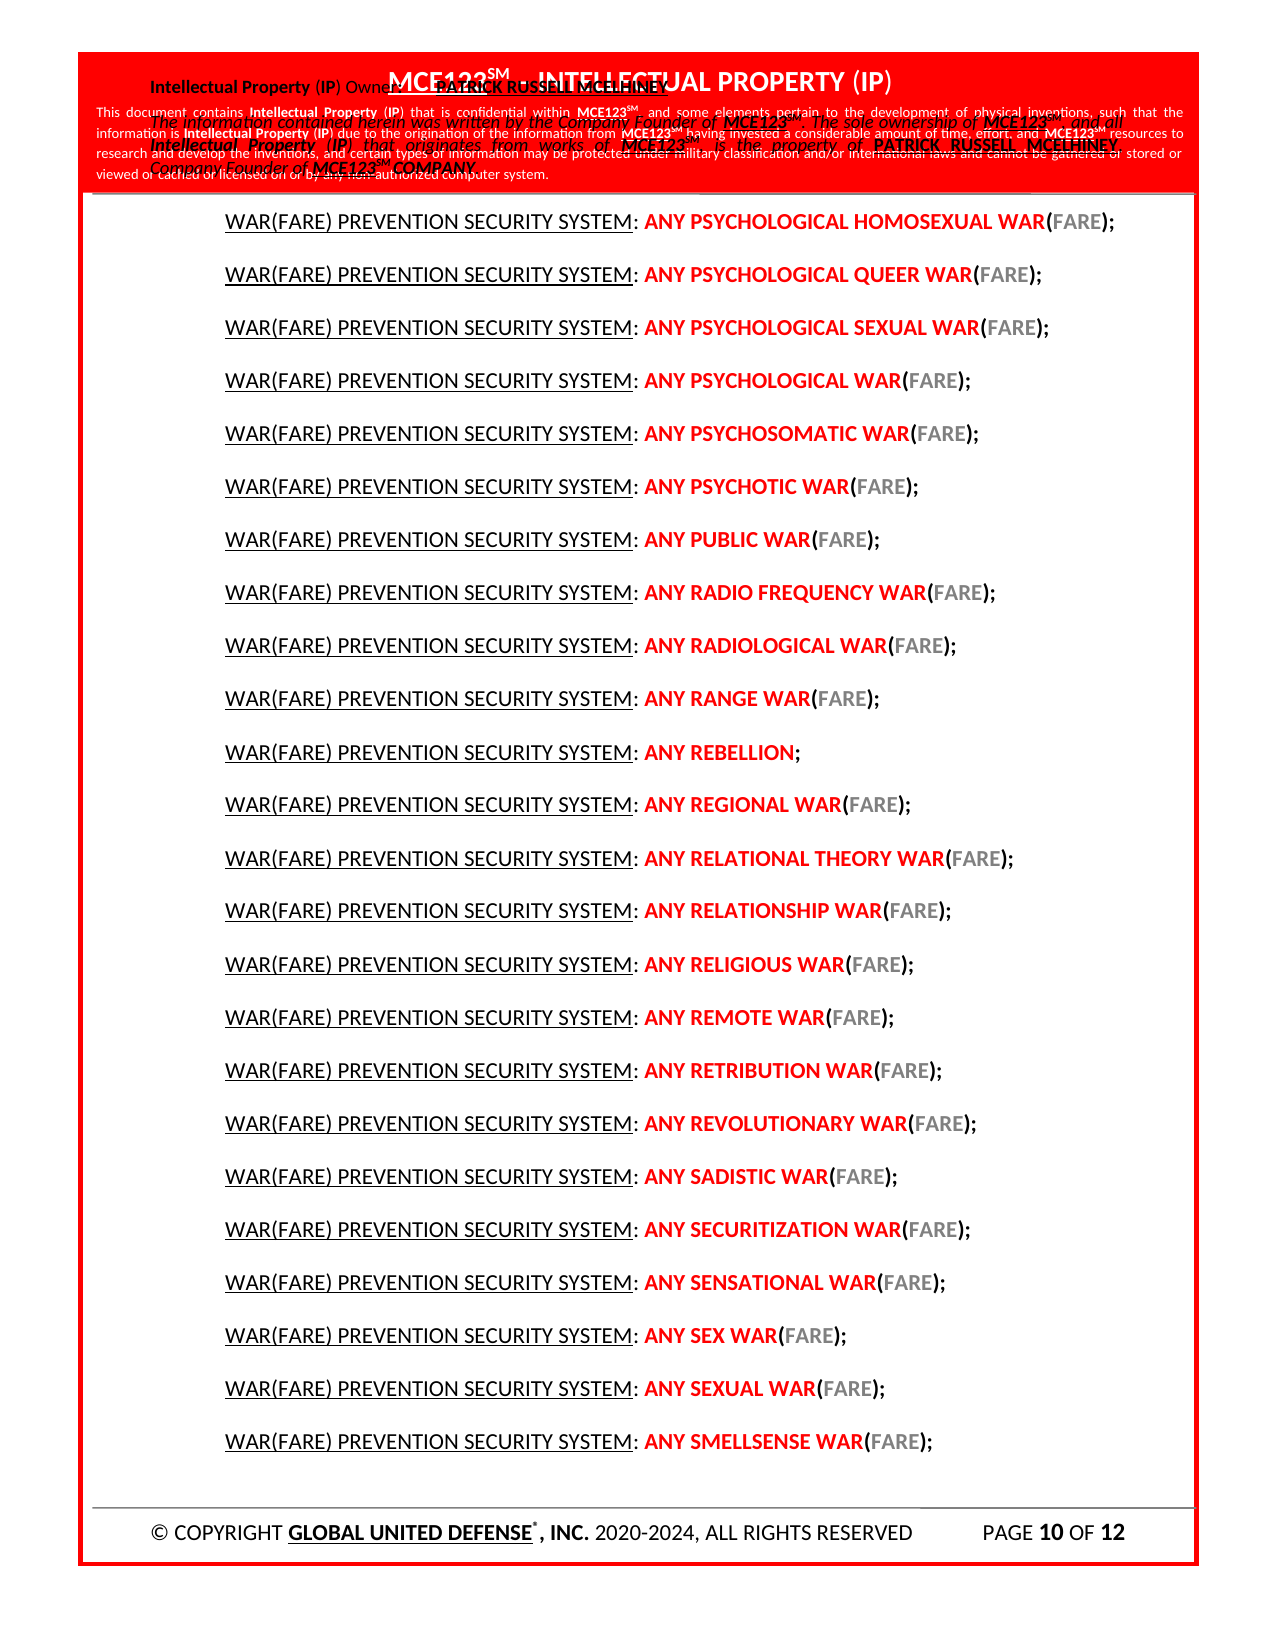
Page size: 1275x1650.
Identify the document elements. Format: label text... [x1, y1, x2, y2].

text WAR(FARE) PREVENTION SECURITY SYSTEM: ANY SEXUAL WAR(FARE); [225, 1374, 1125, 1402]
text WAR(FARE) PREVENTION SECURITY SYSTEM: ANY RELATIONAL THEORY WAR(FARE); [225, 844, 1125, 872]
text WAR(FARE) PREVENTION SECURITY SYSTEM: ANY PSYCHOLOGICAL HOMOSEXUAL WAR(FARE); [225, 207, 1125, 235]
text WAR(FARE) PREVENTION SECURITY SYSTEM: ANY PSYCHOLOGICAL WAR(FARE); [225, 366, 1125, 394]
text WAR(FARE) PREVENTION SECURITY SYSTEM: ANY SADISTIC WAR(FARE); [225, 1162, 1125, 1190]
text WAR(FARE) PREVENTION SECURITY SYSTEM: ANY PSYCHOSOMATIC WAR(FARE); [225, 419, 1125, 447]
text WAR(FARE) PREVENTION SECURITY SYSTEM: ANY SECURITIZATION WAR(FARE); [225, 1215, 1125, 1243]
text WAR(FARE) PREVENTION SECURITY SYSTEM: ANY SMELLSENSE WAR(FARE); [225, 1427, 1125, 1455]
text WAR(FARE) PREVENTION SECURITY SYSTEM: ANY REBELLION; [225, 738, 1125, 766]
text WAR(FARE) PREVENTION SECURITY SYSTEM: ANY PSYCHOLOGICAL QUEER WAR(FARE); [225, 260, 1125, 288]
text WAR(FARE) PREVENTION SECURITY SYSTEM: ANY SEX WAR(FARE); [225, 1321, 1125, 1349]
text WAR(FARE) PREVENTION SECURITY SYSTEM: ANY RANGE WAR(FARE); [225, 684, 1125, 713]
text WAR(FARE) PREVENTION SECURITY SYSTEM: ANY PSYCHOLOGICAL SEXUAL WAR(FARE); [225, 313, 1125, 341]
text WAR(FARE) PREVENTION SECURITY SYSTEM: ANY PSYCHOTIC WAR(FARE); [225, 472, 1125, 501]
text WAR(FARE) PREVENTION SECURITY SYSTEM: ANY SENSATIONAL WAR(FARE); [225, 1268, 1125, 1296]
text WAR(FARE) PREVENTION SECURITY SYSTEM: ANY RETRIBUTION WAR(FARE); [225, 1056, 1125, 1084]
text WAR(FARE) PREVENTION SECURITY SYSTEM: ANY RADIOLOGICAL WAR(FARE); [225, 632, 1125, 659]
text WAR(FARE) PREVENTION SECURITY SYSTEM: ANY RELATIONSHIP WAR(FARE); [225, 897, 1125, 925]
text WAR(FARE) PREVENTION SECURITY SYSTEM: ANY PUBLIC WAR(FARE); [225, 526, 1125, 553]
text WAR(FARE) PREVENTION SECURITY SYSTEM: ANY REVOLUTIONARY WAR(FARE); [225, 1109, 1125, 1137]
text WAR(FARE) PREVENTION SECURITY SYSTEM: ANY RELIGIOUS WAR(FARE); [225, 950, 1125, 978]
text WAR(FARE) PREVENTION SECURITY SYSTEM: ANY REGIONAL WAR(FARE); [225, 791, 1125, 819]
text WAR(FARE) PREVENTION SECURITY SYSTEM: ANY REMOTE WAR(FARE); [225, 1003, 1125, 1031]
text WAR(FARE) PREVENTION SECURITY SYSTEM: ANY RADIO FREQUENCY WAR(FARE); [225, 578, 1125, 607]
